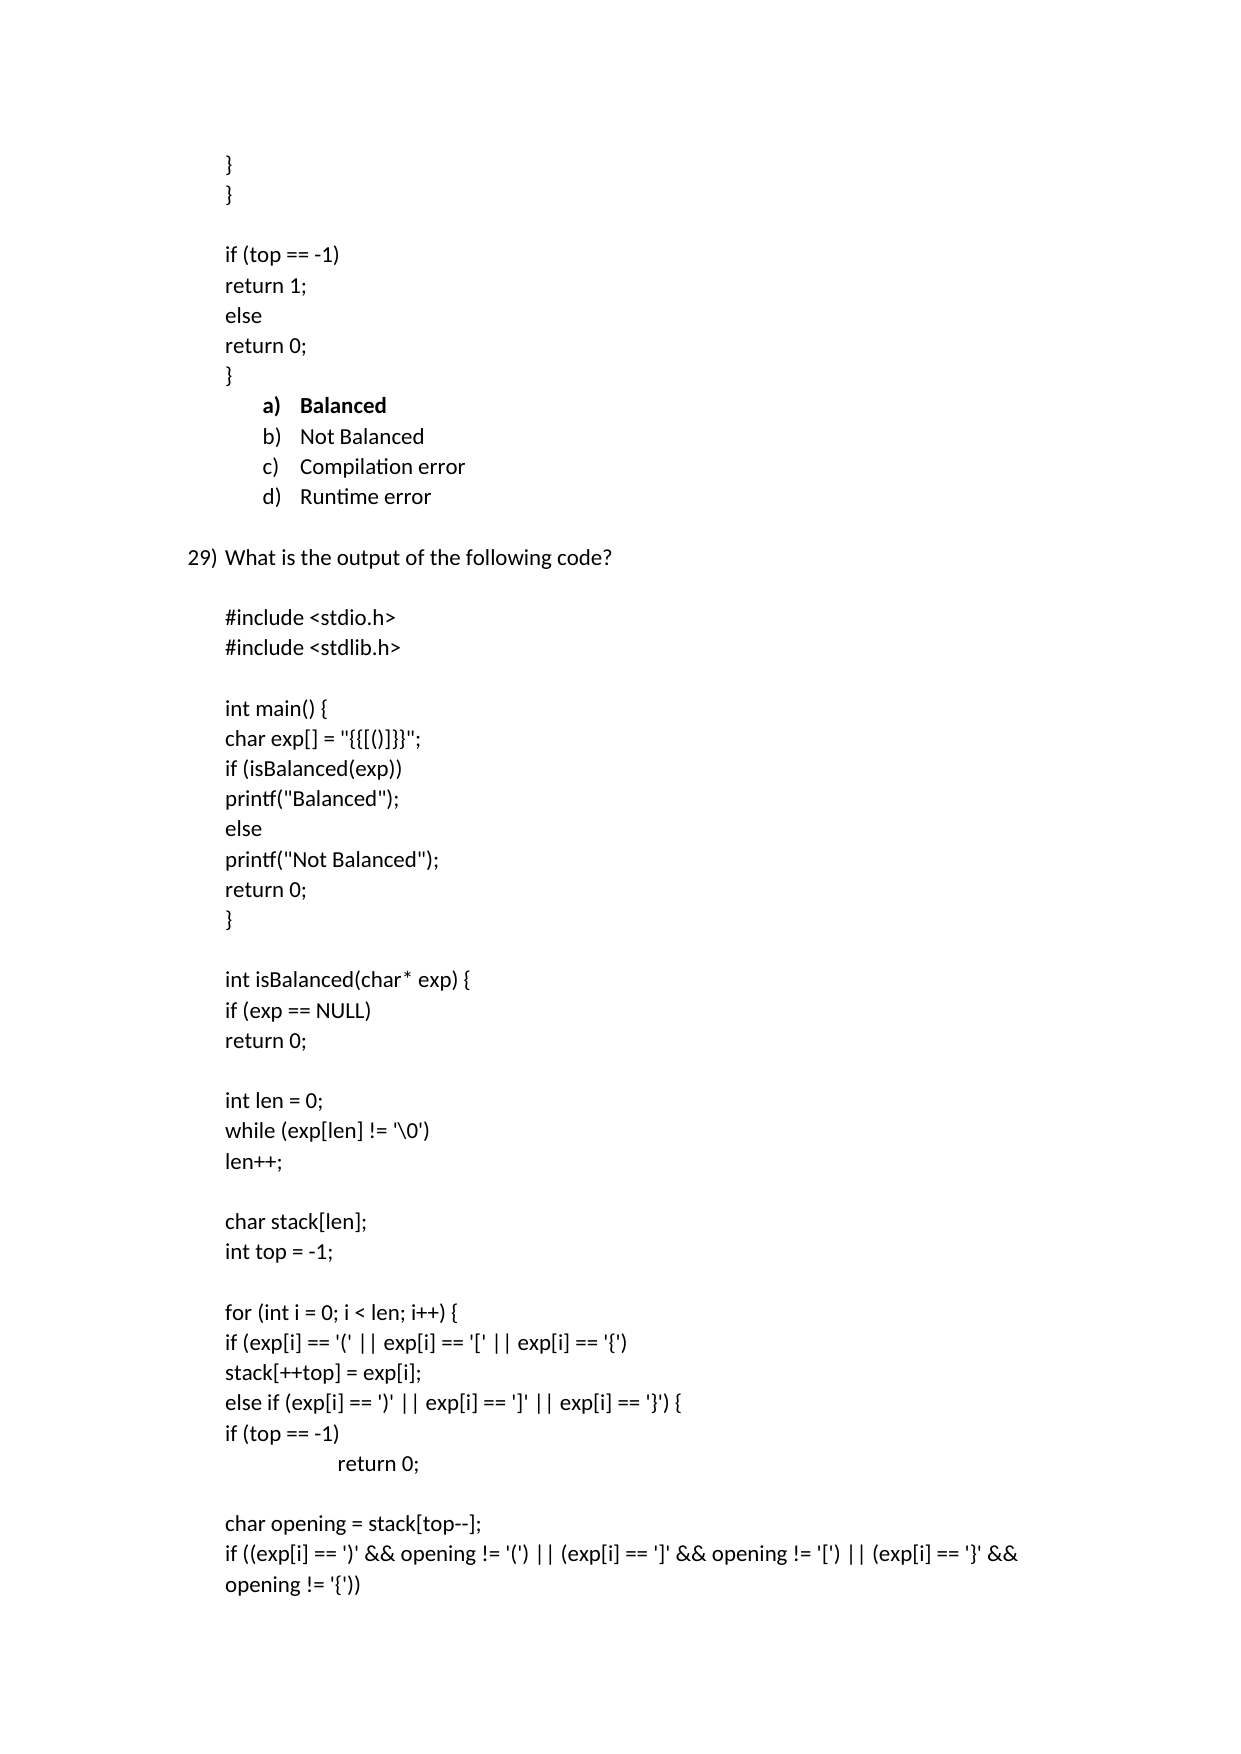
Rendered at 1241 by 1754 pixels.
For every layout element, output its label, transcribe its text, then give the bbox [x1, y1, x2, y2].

text if ((exp[i] == ')' && opening != '(') || (exp[i] == ']' && opening != '[') || (exp[i] == '}' && opening != '{')) [225, 1539, 1090, 1598]
text #include <stdlib.h> [225, 633, 1090, 661]
text printf("Balanced"); [225, 784, 1090, 812]
list Runtime error [262, 482, 1090, 510]
text while (exp[len] != '\0') [225, 1117, 1090, 1145]
list What is the output of the following code? [187, 543, 1090, 571]
text int main() { [225, 694, 1090, 722]
text else [225, 814, 1090, 843]
text } [225, 150, 1090, 178]
text if (top == -1) [225, 1419, 1090, 1447]
text return 0; [337, 1449, 1090, 1477]
list Balanced [262, 392, 1090, 420]
text #include <stdio.h> [225, 603, 1090, 631]
text char stack[len]; [225, 1207, 1090, 1235]
text int top = -1; [225, 1237, 1090, 1266]
text return 0; [225, 331, 1090, 359]
text if (isBalanced(exp)) [225, 754, 1090, 782]
text int isBalanced(char* exp) { [225, 966, 1090, 994]
text int len = 0; [225, 1086, 1090, 1114]
text else if (exp[i] == ')' || exp[i] == ']' || exp[i] == '}') { [225, 1388, 1090, 1417]
text return 0; [225, 1026, 1090, 1054]
text } [225, 361, 1090, 389]
text char exp[] = "{{[()]}}"; [225, 724, 1090, 752]
list Compilation error [262, 452, 1090, 480]
text if (top == -1) [225, 241, 1090, 269]
text return 0; [225, 875, 1090, 903]
text if (exp == NULL) [225, 996, 1090, 1024]
text else [225, 301, 1090, 329]
text for (int i = 0; i < len; i++) { [225, 1298, 1090, 1326]
text if (exp[i] == '(' || exp[i] == '[' || exp[i] == '{') [225, 1328, 1090, 1356]
text } [225, 905, 1090, 933]
text stack[++top] = exp[i]; [225, 1358, 1090, 1386]
text char opening = stack[top--]; [225, 1509, 1090, 1537]
text return 1; [225, 271, 1090, 299]
list Not Balanced [262, 422, 1090, 450]
text printf("Not Balanced"); [225, 845, 1090, 873]
text } [225, 180, 1090, 208]
text len++; [225, 1147, 1090, 1175]
